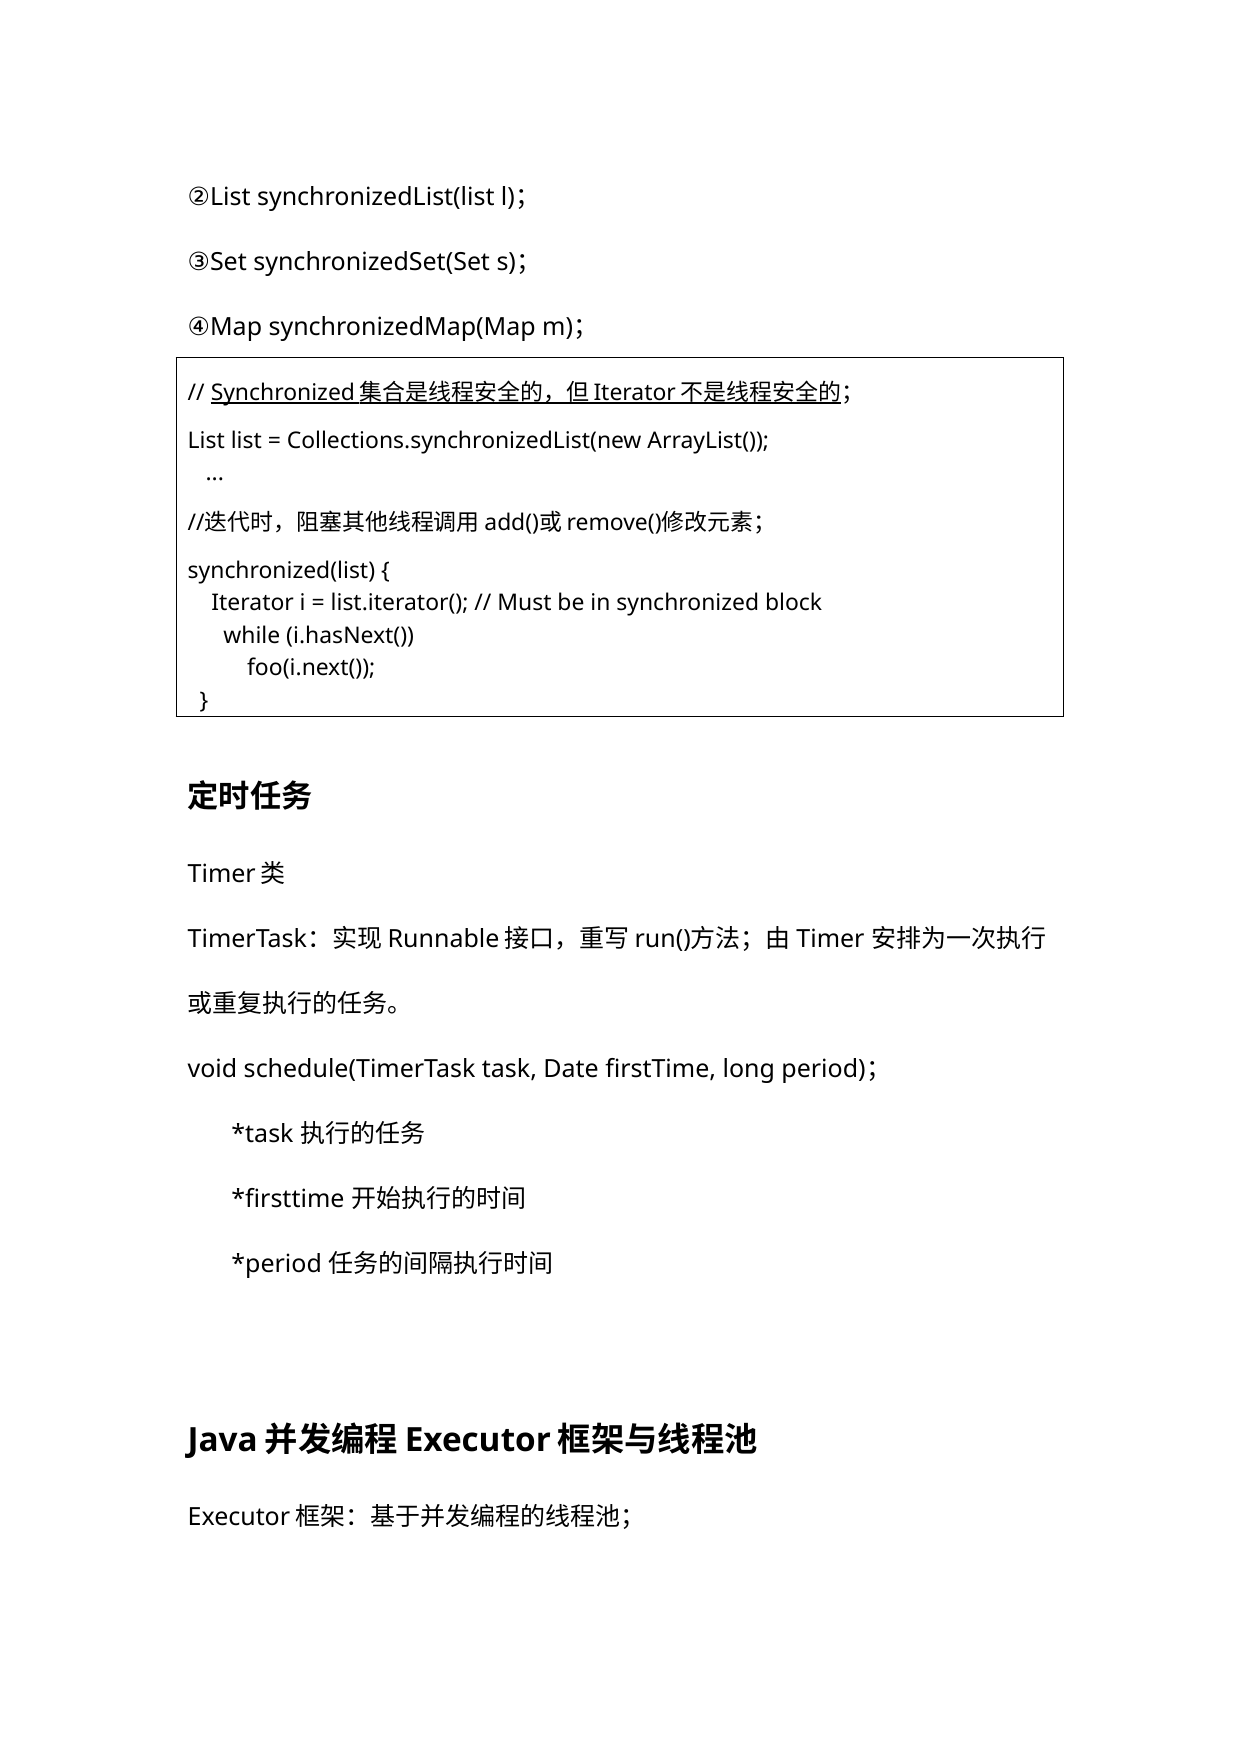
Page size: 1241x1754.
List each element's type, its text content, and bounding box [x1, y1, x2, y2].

subtitle Java并发编程Executor框架与线程池 [187, 1404, 1053, 1469]
text void schedule(TimerTask task, Date firstTime, long period)； [187, 1034, 1053, 1099]
text TimerTask：实现 Runnable接口，重写run()方法；由 Timer 安排为一次执行或重复执行的任务。 [187, 904, 1053, 1034]
text ④Map synchronizedMap(Map m)； [187, 292, 1053, 357]
text *period 任务的间隔执行时间 [187, 1229, 1053, 1294]
subtitle 定时任务 [187, 762, 1053, 827]
text Executor框架：基于并发编程的线程池； [187, 1482, 1053, 1547]
text *task 执行的任务 [187, 1099, 1053, 1164]
text Timer类 [187, 839, 1053, 904]
text *firsttime 开始执行的时间 [187, 1164, 1053, 1229]
text ②List synchronizedList(list l)； [187, 162, 1053, 227]
text ③Set synchronizedSet(Set s)； [187, 227, 1053, 292]
table_header // Synchronized集合是线程安全的，但Iterator不是线程安全的； List list = Collections.synchronizedList(new ArrayList()); ... //迭代时，阻塞其他线程调用add()或remove()修改元素； synchronized(list) { Iterator i = list.iterator(); // Must be in synchronized block while (i.hasNext()) foo(i.next()); } [177, 358, 1063, 716]
